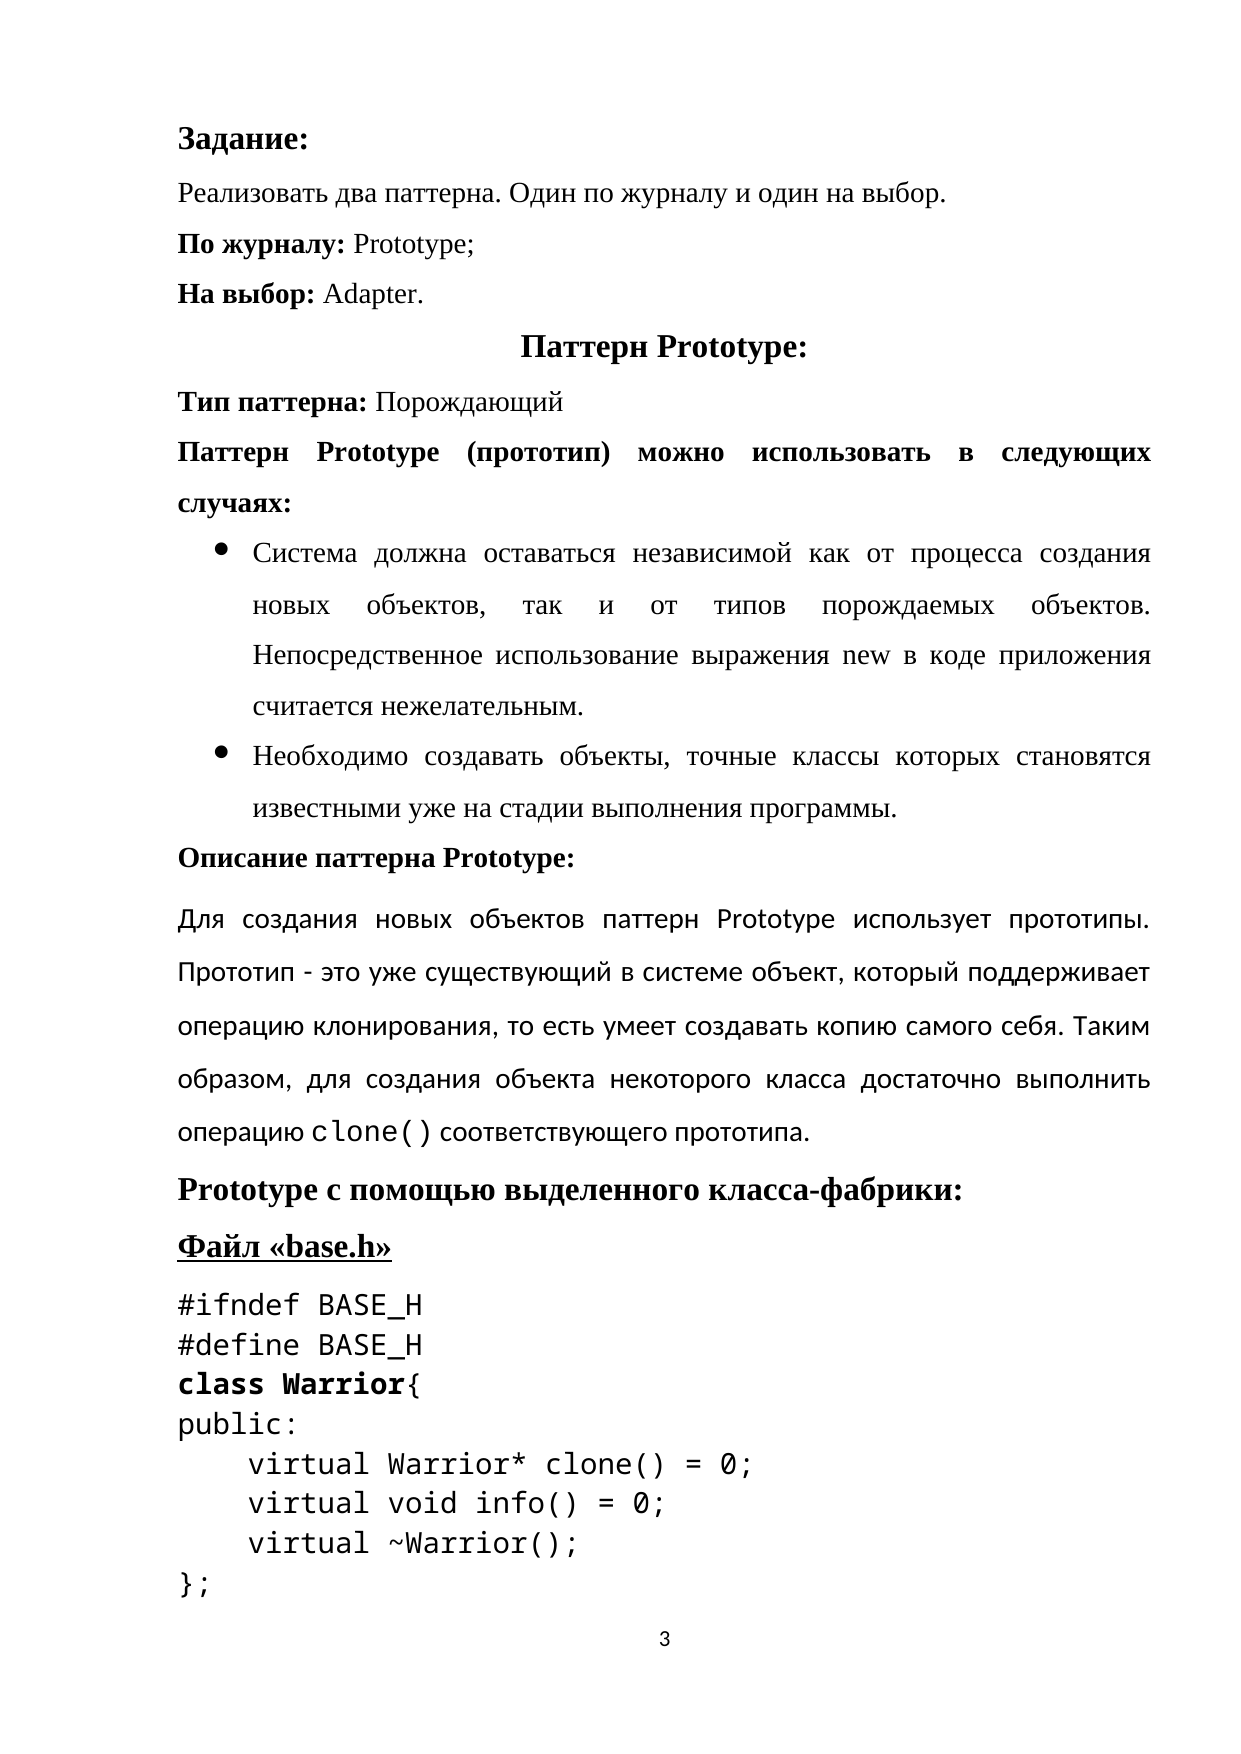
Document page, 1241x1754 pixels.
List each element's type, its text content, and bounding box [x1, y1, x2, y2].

text Описание паттерна Prototype: [177, 840, 1152, 874]
list Система должна оставаться независимой как от процесса создания новых объектов, так и от типов порождаемых объектов. Непосредственное использование выражения new в коде приложения считается нежелательным. [215, 535, 1152, 721]
text virtual ~Warrior(); [177, 1522, 1152, 1562]
text По журналу: Prototype; [177, 226, 1152, 259]
text Для создания новых объектов паттерн Prototype использует прототипы. Прототип - это уже существующий в системе объект, который поддерживает операцию клонирования, то есть умеет создавать копию самого себя. Таким образом, для создания объекта некоторого класса достаточно выполнить операцию clone() соответствующего прототипа. [177, 900, 1152, 1151]
text public: [177, 1403, 1152, 1443]
text Prototype с помощью выделенного класса-фабрики: [177, 1169, 1152, 1207]
text }; [177, 1562, 1152, 1602]
text Задание: [177, 118, 1152, 156]
text #define BASE_H [177, 1324, 1152, 1363]
text На выбор: Adapter. [177, 276, 1152, 310]
text Реализовать два паттерна. Один по журналу и один на выбор. [177, 176, 1152, 209]
text Паттерн Prototype (прототип) можно использовать в следующих случаях: [177, 434, 1152, 518]
text Файл «base.h» [177, 1227, 1152, 1265]
text #ifndef BASE_H [177, 1284, 1152, 1324]
subtitle Паттерн Prototype: [177, 327, 1152, 365]
list Необходимо создавать объекты, точные классы которых становятся известными уже на стадии выполнения программы. [215, 738, 1152, 824]
text Тип паттерна: Порождающий [177, 384, 1152, 418]
text virtual Warrior* clone() = 0; [177, 1443, 1152, 1483]
text class Warrior{ [177, 1363, 1152, 1403]
text virtual void info() = 0; [177, 1483, 1152, 1522]
